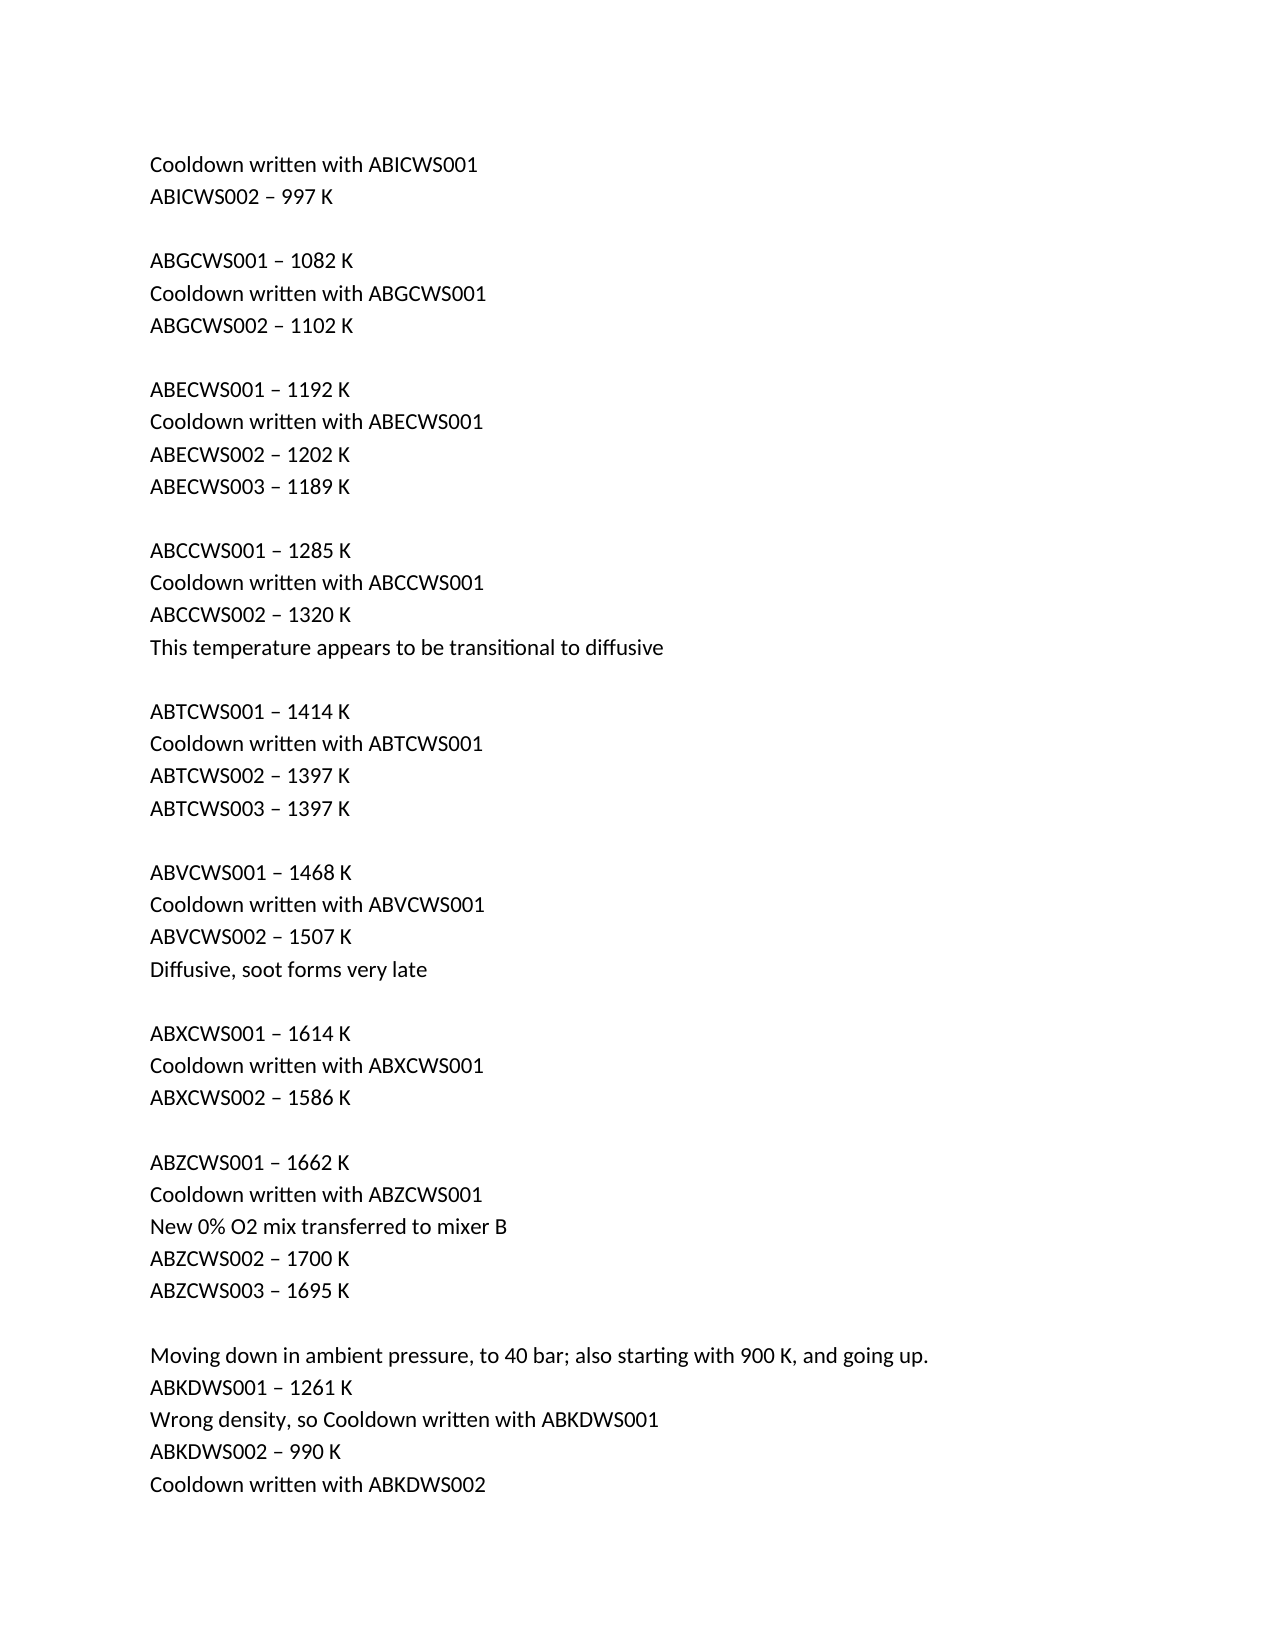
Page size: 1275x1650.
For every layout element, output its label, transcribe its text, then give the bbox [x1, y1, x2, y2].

text ABZCWS002 – 1700 K [150, 1244, 1125, 1272]
text This temperature appears to be transitional to diffusive [150, 633, 1125, 661]
text Cooldown written with ABGCWS001 [150, 279, 1125, 307]
text Cooldown written with ABECWS001 [150, 407, 1125, 436]
text ABKDWS001 – 1261 K [150, 1373, 1125, 1401]
text ABTCWS003 – 1397 K [150, 794, 1125, 822]
text ABVCWS002 – 1507 K [150, 922, 1125, 951]
text Cooldown written with ABICWS001 [150, 150, 1125, 178]
text Cooldown written with ABKDWS002 [150, 1470, 1125, 1498]
text ABVCWS001 – 1468 K [150, 858, 1125, 886]
text Diffusive, soot forms very late [150, 955, 1125, 983]
text ABZCWS003 – 1695 K [150, 1277, 1125, 1304]
text ABCCWS002 – 1320 K [150, 601, 1125, 629]
text Cooldown written with ABCCWS001 [150, 568, 1125, 596]
text ABGCWS002 – 1102 K [150, 311, 1125, 339]
text ABTCWS002 – 1397 K [150, 762, 1125, 789]
text Cooldown written with ABZCWS001 [150, 1180, 1125, 1208]
text Moving down in ambient pressure, to 40 bar; also starting with 900 K, and going up. [150, 1341, 1125, 1369]
text ABZCWS001 – 1662 K [150, 1148, 1125, 1176]
text Wrong density, so Cooldown written with ABKDWS001 [150, 1405, 1125, 1433]
text Cooldown written with ABXCWS001 [150, 1051, 1125, 1079]
text Cooldown written with ABTCWS001 [150, 729, 1125, 757]
text ABGCWS001 – 1082 K [150, 247, 1125, 274]
text ABECWS001 – 1192 K [150, 375, 1125, 403]
text ABTCWS001 – 1414 K [150, 697, 1125, 725]
text ABECWS002 – 1202 K [150, 440, 1125, 468]
text New 0% O2 mix transferred to mixer B [150, 1212, 1125, 1240]
text Cooldown written with ABVCWS001 [150, 890, 1125, 918]
text ABICWS002 – 997 K [150, 182, 1125, 210]
text ABXCWS001 – 1614 K [150, 1019, 1125, 1047]
text ABCCWS001 – 1285 K [150, 536, 1125, 564]
text ABKDWS002 – 990 K [150, 1437, 1125, 1466]
text ABXCWS002 – 1586 K [150, 1083, 1125, 1111]
text ABECWS003 – 1189 K [150, 472, 1125, 500]
